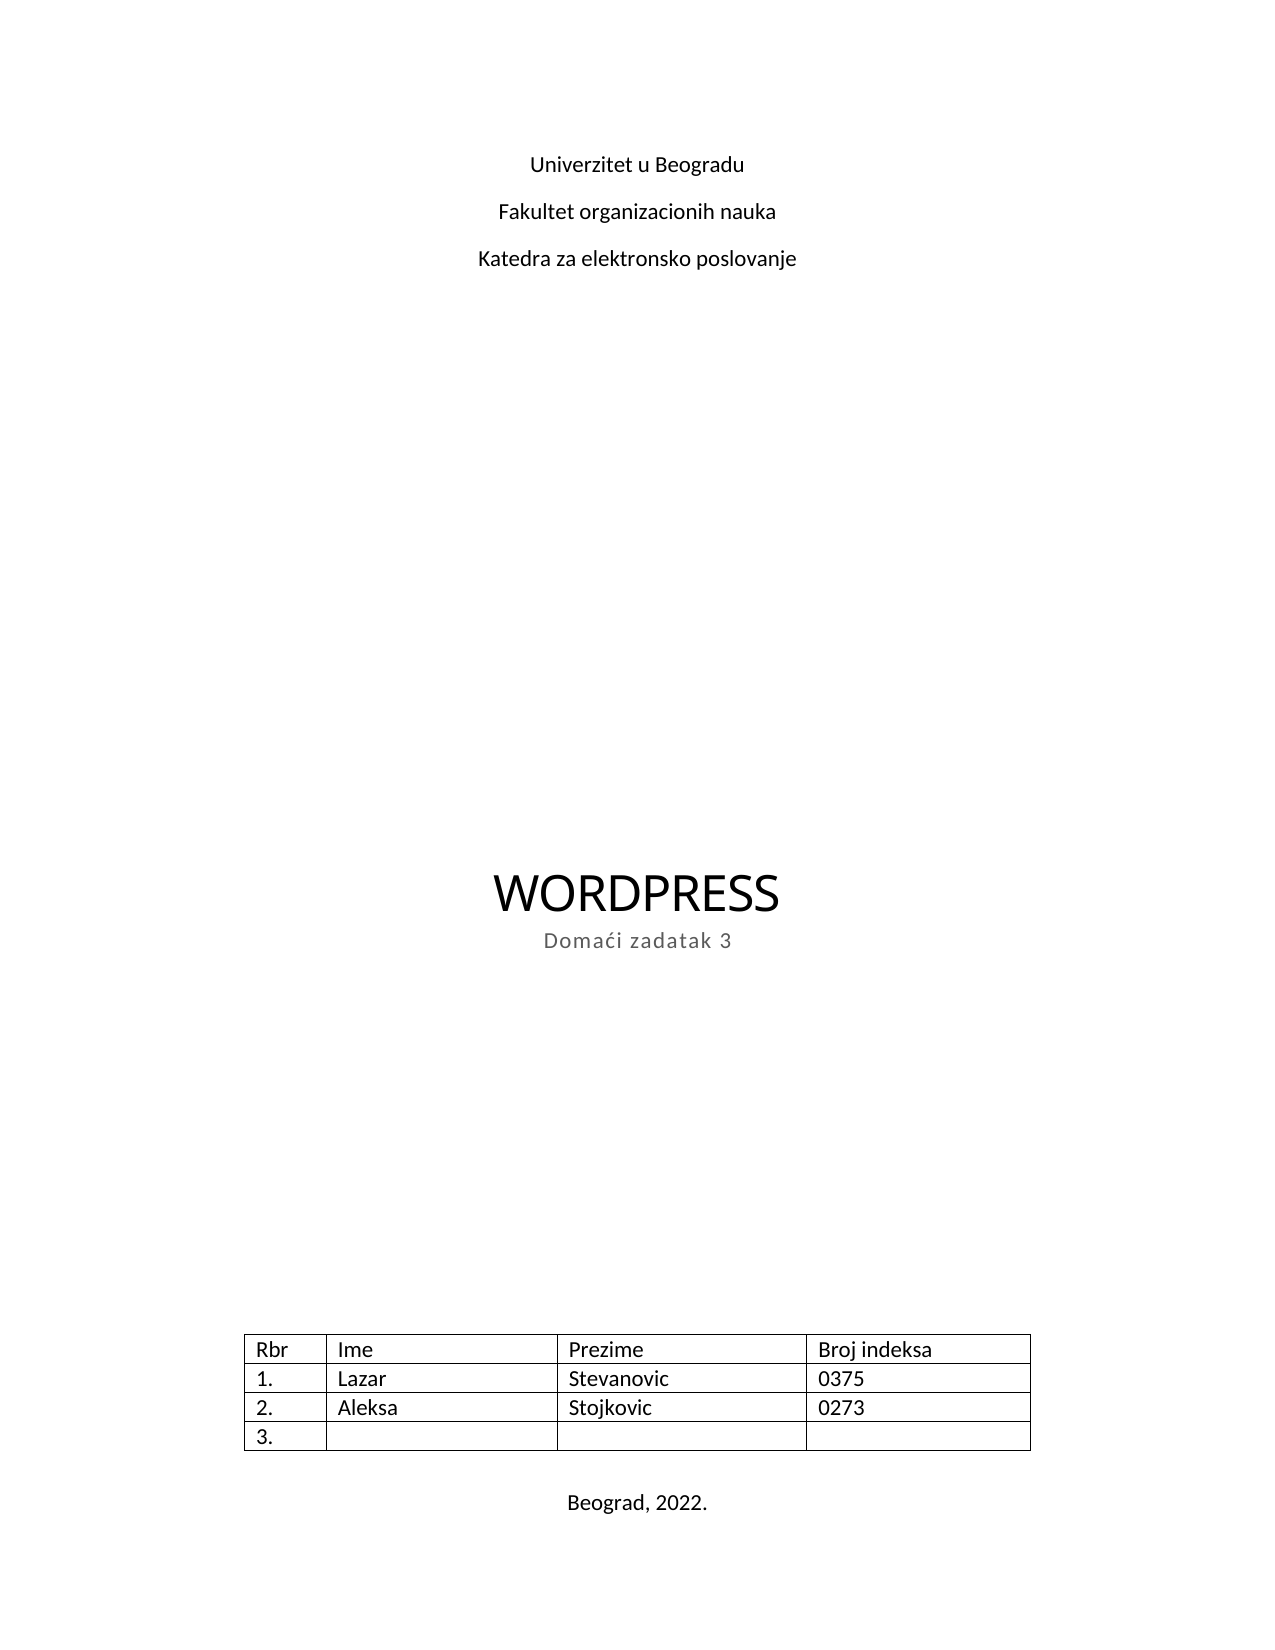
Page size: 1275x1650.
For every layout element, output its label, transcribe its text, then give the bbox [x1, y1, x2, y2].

table_cell [327, 1422, 557, 1450]
table_cell 3. [245, 1422, 326, 1450]
table_header Rbr [245, 1335, 326, 1363]
text Univerzitet u Beogradu [150, 150, 1125, 178]
table_cell [558, 1422, 806, 1450]
table_header Prezime [558, 1335, 806, 1363]
title WORDPRESS [150, 858, 1125, 926]
table_cell Stojkovic [558, 1393, 806, 1421]
table_header Broj indeksa [807, 1335, 1030, 1363]
table_header Ime [327, 1335, 557, 1363]
table_cell Lazar [327, 1364, 557, 1392]
subtitle Domaći zadatak 3 [150, 926, 1125, 954]
table_cell 0375 [807, 1364, 1030, 1392]
table_cell [807, 1422, 1030, 1450]
table_cell Stevanovic [558, 1364, 806, 1392]
table_cell 2. [245, 1393, 326, 1421]
text Fakultet organizacionih nauka [150, 197, 1125, 225]
text Katedra za elektronsko poslovanje [150, 244, 1125, 272]
table_cell 0273 [807, 1393, 1030, 1421]
table_cell Aleksa [327, 1393, 557, 1421]
table_cell 1. [245, 1364, 326, 1392]
